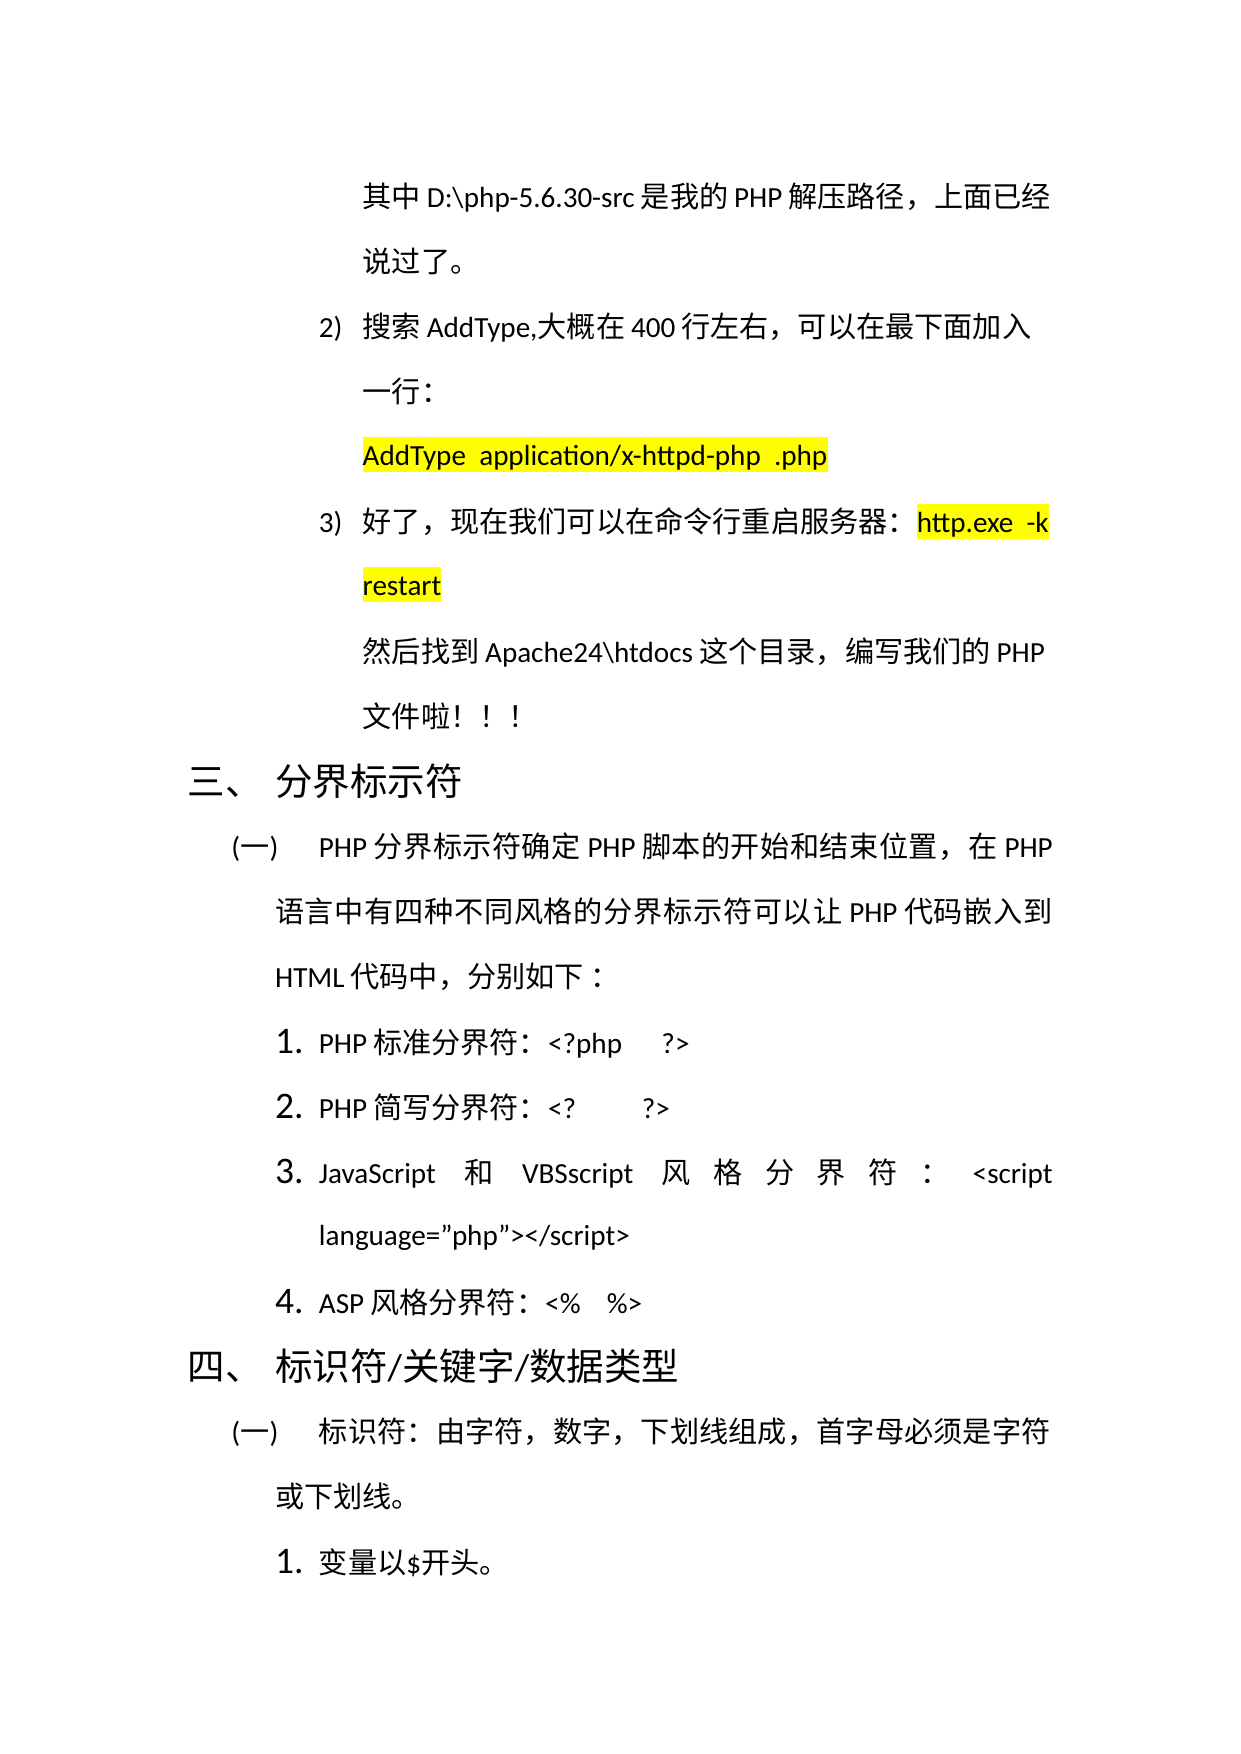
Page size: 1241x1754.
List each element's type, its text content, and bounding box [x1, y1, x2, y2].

list 好了，现在我们可以在命令行重启服务器：http.exe -k restart 然后找到Apache24\htdocs这个目录，编写我们的PHP文件啦！！！ [319, 487, 1053, 747]
list 搜索AddType,大概在400行左右，可以在最下面加入一行： AddType application/x-httpd-php .php [319, 292, 1053, 487]
list 标识符：由字符，数字，下划线组成，首字母必须是字符或下划线。 [231, 1397, 1053, 1527]
list ASP风格分界符：<% %> [275, 1267, 1053, 1332]
list 变量以$开头。 [275, 1527, 1053, 1592]
list PHP标准分界符：<?php ?> [275, 1007, 1053, 1072]
list 标识符/关键字/数据类型 [187, 1332, 1053, 1397]
list PHP简写分界符：<? ?> [275, 1072, 1053, 1137]
list 分界标示符 [187, 747, 1053, 812]
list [319, 162, 1053, 292]
list JavaScript和VBSscript风格分界符：<script language=”php”></script> [275, 1137, 1053, 1267]
list PHP分界标示符确定PHP脚本的开始和结束位置，在PHP语言中有四种不同风格的分界标示符可以让PHP代码嵌入到HTML代码中，分别如下 ： [231, 812, 1053, 1007]
